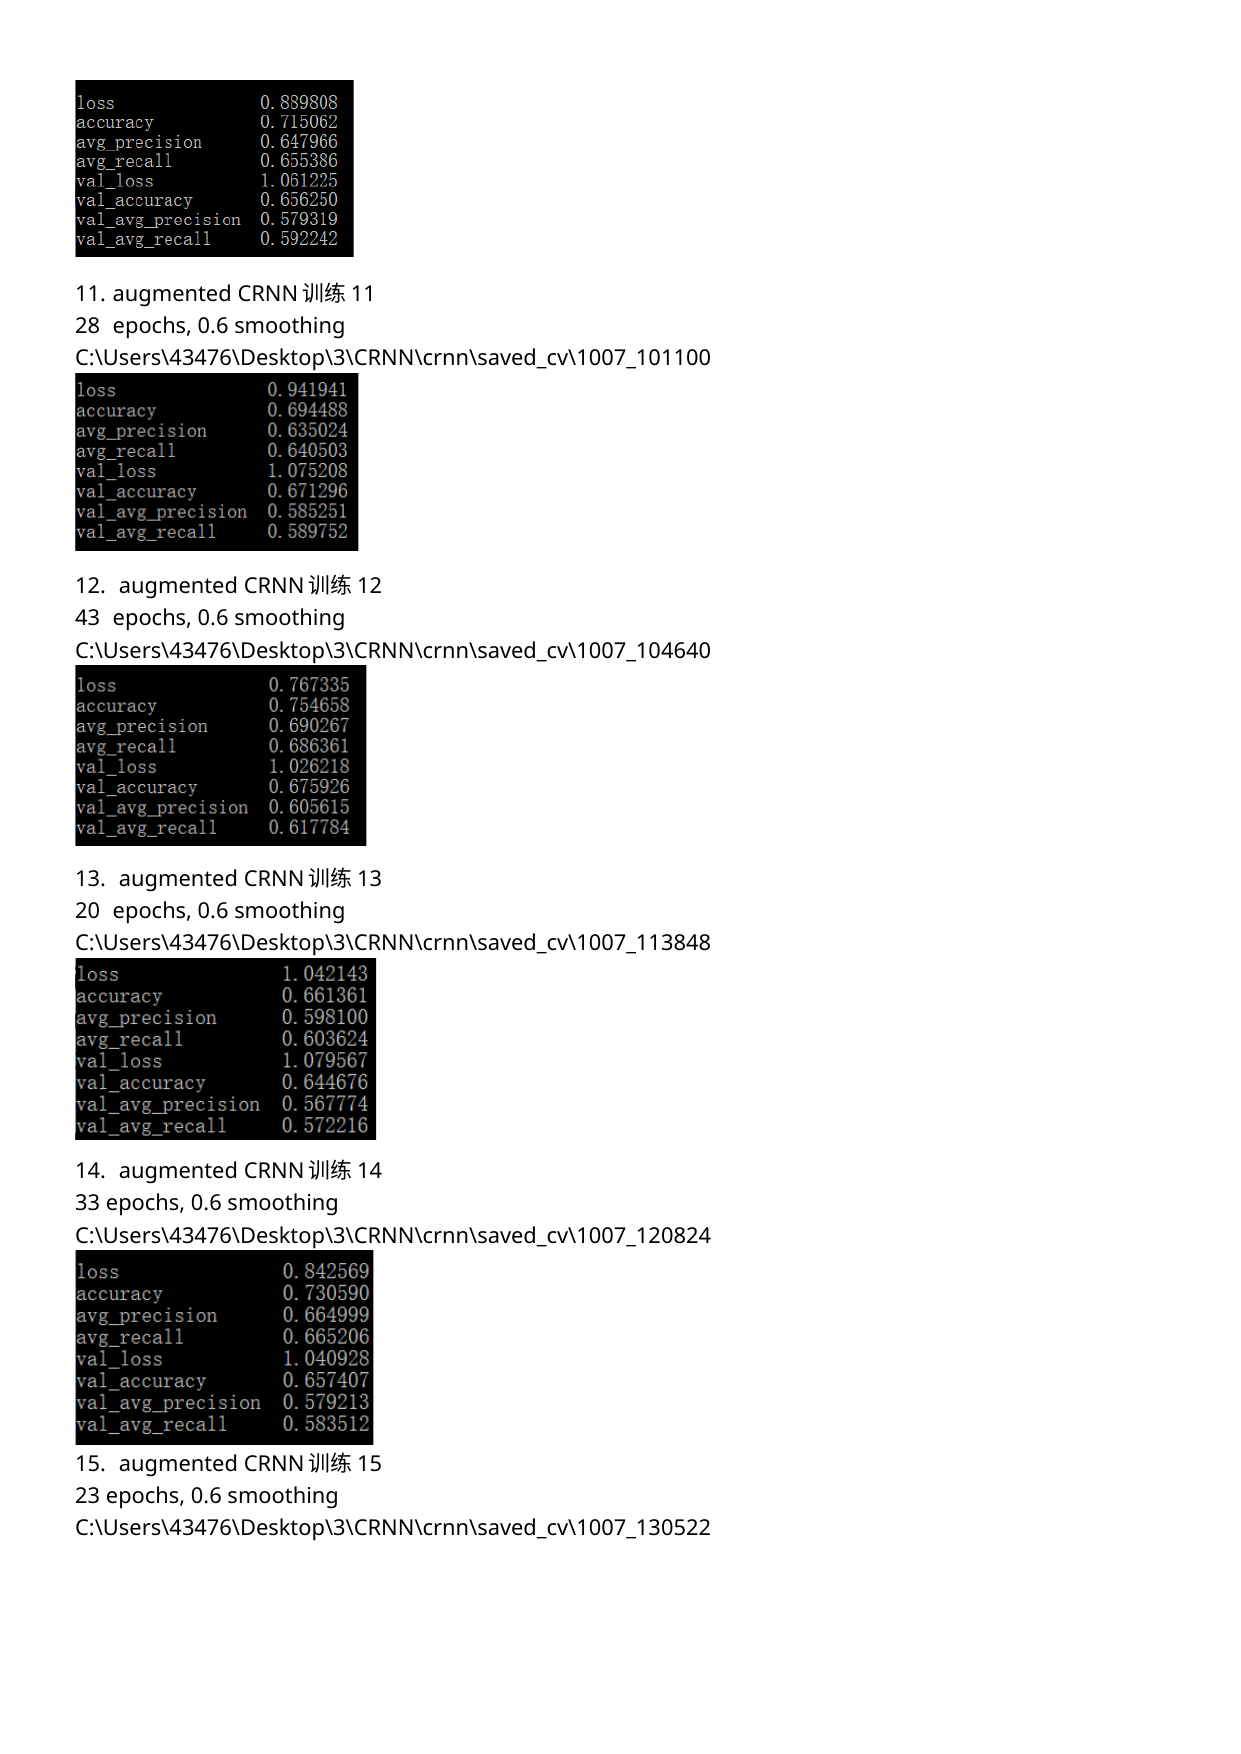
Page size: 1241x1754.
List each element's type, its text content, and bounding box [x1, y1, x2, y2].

picture [75, 80, 354, 257]
text C:\Users\43476\Desktop\3\CRNN\crnn\saved_cv\1007_113848 [75, 926, 1165, 958]
list augmented CRNN训练13 [75, 861, 1165, 893]
picture [75, 958, 377, 1140]
list augmented CRNN训练14 [75, 1153, 1165, 1186]
list epochs, 0.6 smoothing [75, 893, 1165, 926]
text 23 epochs, 0.6 smoothing [75, 1478, 1165, 1511]
text C:\Users\43476\Desktop\3\CRNN\crnn\saved_cv\1007_104640 [75, 633, 1165, 666]
list augmented CRNN训练15 [75, 1446, 1165, 1478]
picture [75, 665, 367, 846]
text C:\Users\43476\Desktop\3\CRNN\crnn\saved_cv\1007_120824 [75, 1218, 1165, 1251]
text 33 epochs, 0.6 smoothing [75, 1186, 1165, 1218]
picture [75, 373, 359, 551]
text C:\Users\43476\Desktop\3\CRNN\crnn\saved_cv\1007_130522 [75, 1511, 1165, 1543]
list augmented CRNN训练12 [75, 568, 1165, 601]
text C:\Users\43476\Desktop\3\CRNN\crnn\saved_cv\1007_101100 [75, 341, 1165, 373]
picture [75, 1250, 374, 1445]
list epochs, 0.6 smoothing [75, 601, 1165, 633]
list epochs, 0.6 smoothing [75, 308, 1165, 341]
list augmented CRNN训练11 [75, 276, 1165, 308]
